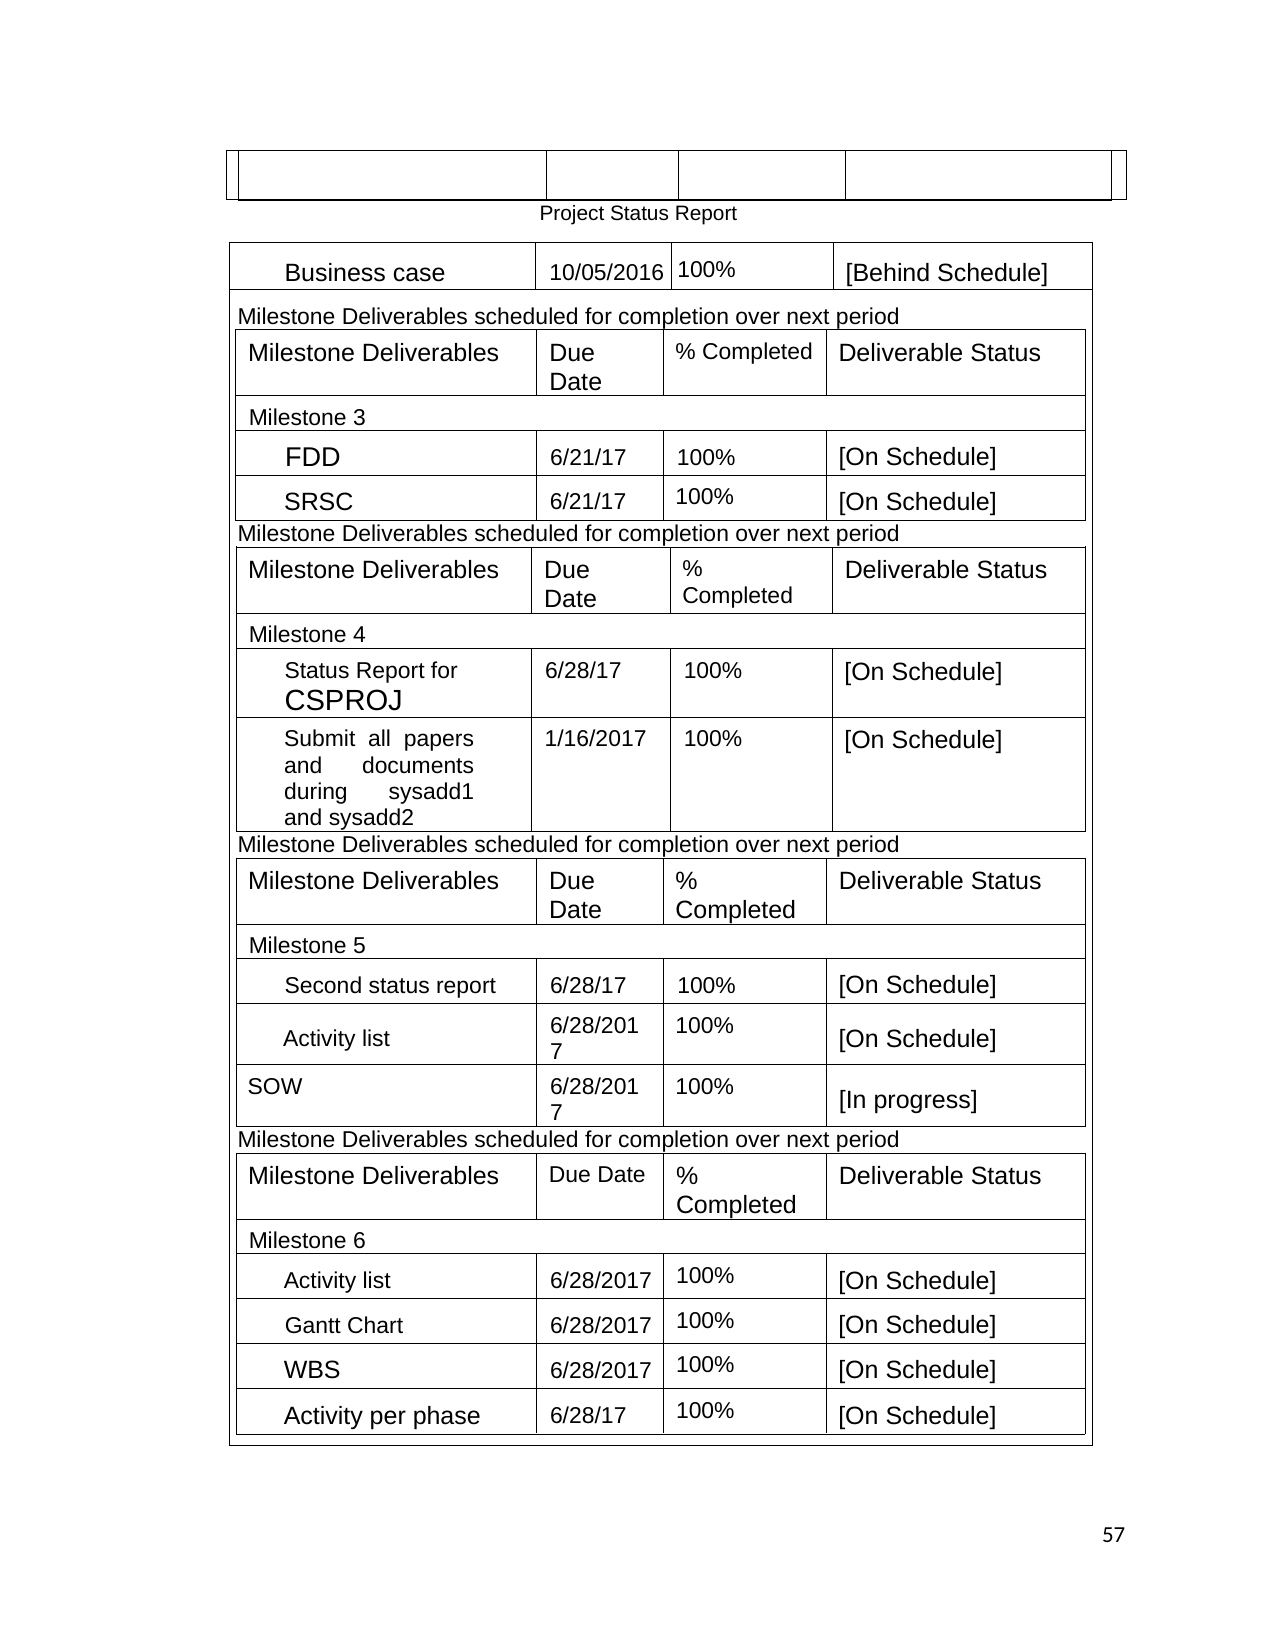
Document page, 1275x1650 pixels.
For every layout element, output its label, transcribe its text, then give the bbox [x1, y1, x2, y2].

table_header Business case [230, 243, 535, 288]
table_cell [679, 151, 845, 199]
table_header 100% [672, 243, 833, 288]
table_cell Milestone Deliverables scheduled for completion over next period Milestone Deliverables scheduled for completion over next period Milestone Deliverables scheduled for completion over next period Milestone Deliverables scheduled for completion over next period [230, 290, 1092, 1445]
table_cell [846, 151, 1111, 199]
table_header 10/05/2016 [536, 243, 671, 288]
table_header [Behind Schedule] [834, 243, 1092, 288]
table_cell [227, 151, 238, 199]
text Project Status Report [151, 201, 1125, 225]
table_cell [239, 151, 546, 199]
table_cell [1112, 151, 1126, 199]
table_cell [547, 151, 678, 199]
